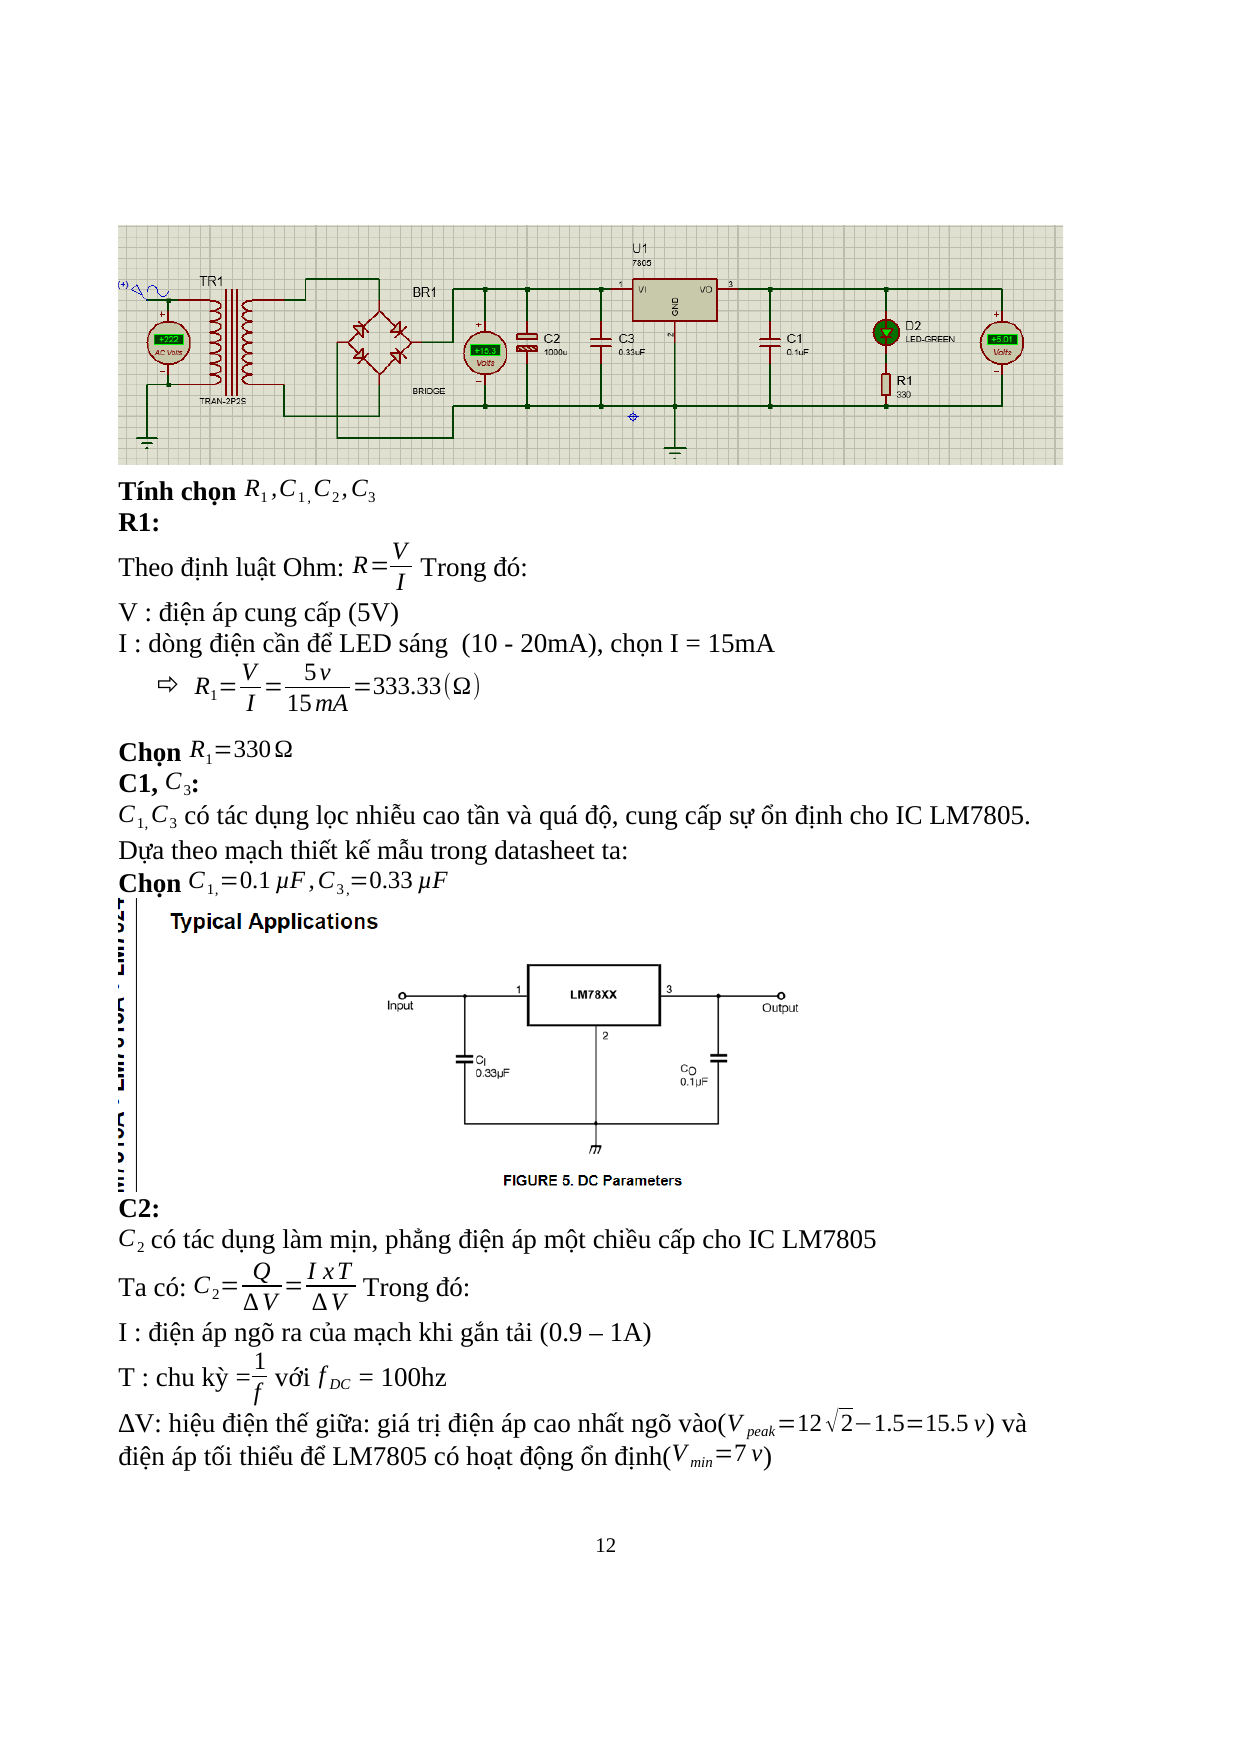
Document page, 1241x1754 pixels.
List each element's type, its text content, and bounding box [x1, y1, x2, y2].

text R1: [118, 506, 1063, 537]
text Theo định luật Ohm: Trong đó: [118, 537, 1063, 596]
text V : điện áp cung cấp (5V) [118, 596, 1063, 627]
text ∆V: hiệu điện thế giữa: giá trị điện áp cao nhất ngõ vào() và điện áp tối thiểu để LM7805 có hoạt động ổn định() [118, 1406, 1063, 1471]
text I : điện áp ngõ ra của mạch khi gắn tải (0.9 – 1A) [118, 1316, 1063, 1347]
text có tác dụng lọc nhiễu cao tần và quá độ, cung cấp sự ổn định cho IC LM7805. Dựa theo mạch thiết kế mẫu trong datasheet ta: [118, 799, 1063, 867]
text C1, : [118, 767, 1063, 799]
text I : dòng điện cần để LED sáng (10 - 20mA), chọn I = 15mA [118, 627, 1063, 659]
text C2: có tác dụng làm mịn, phẳng điện áp một chiều cấp cho IC LM7805 [118, 1192, 1063, 1257]
text T : chu kỳ = với = 100hz [118, 1347, 1063, 1406]
picture [118, 225, 1064, 465]
picture [118, 898, 816, 1192]
text Chọn [118, 736, 1063, 767]
text Ta có: Trong đó: [118, 1257, 1063, 1316]
text Chọn [118, 867, 1063, 898]
text Tính chọn [118, 475, 1063, 506]
